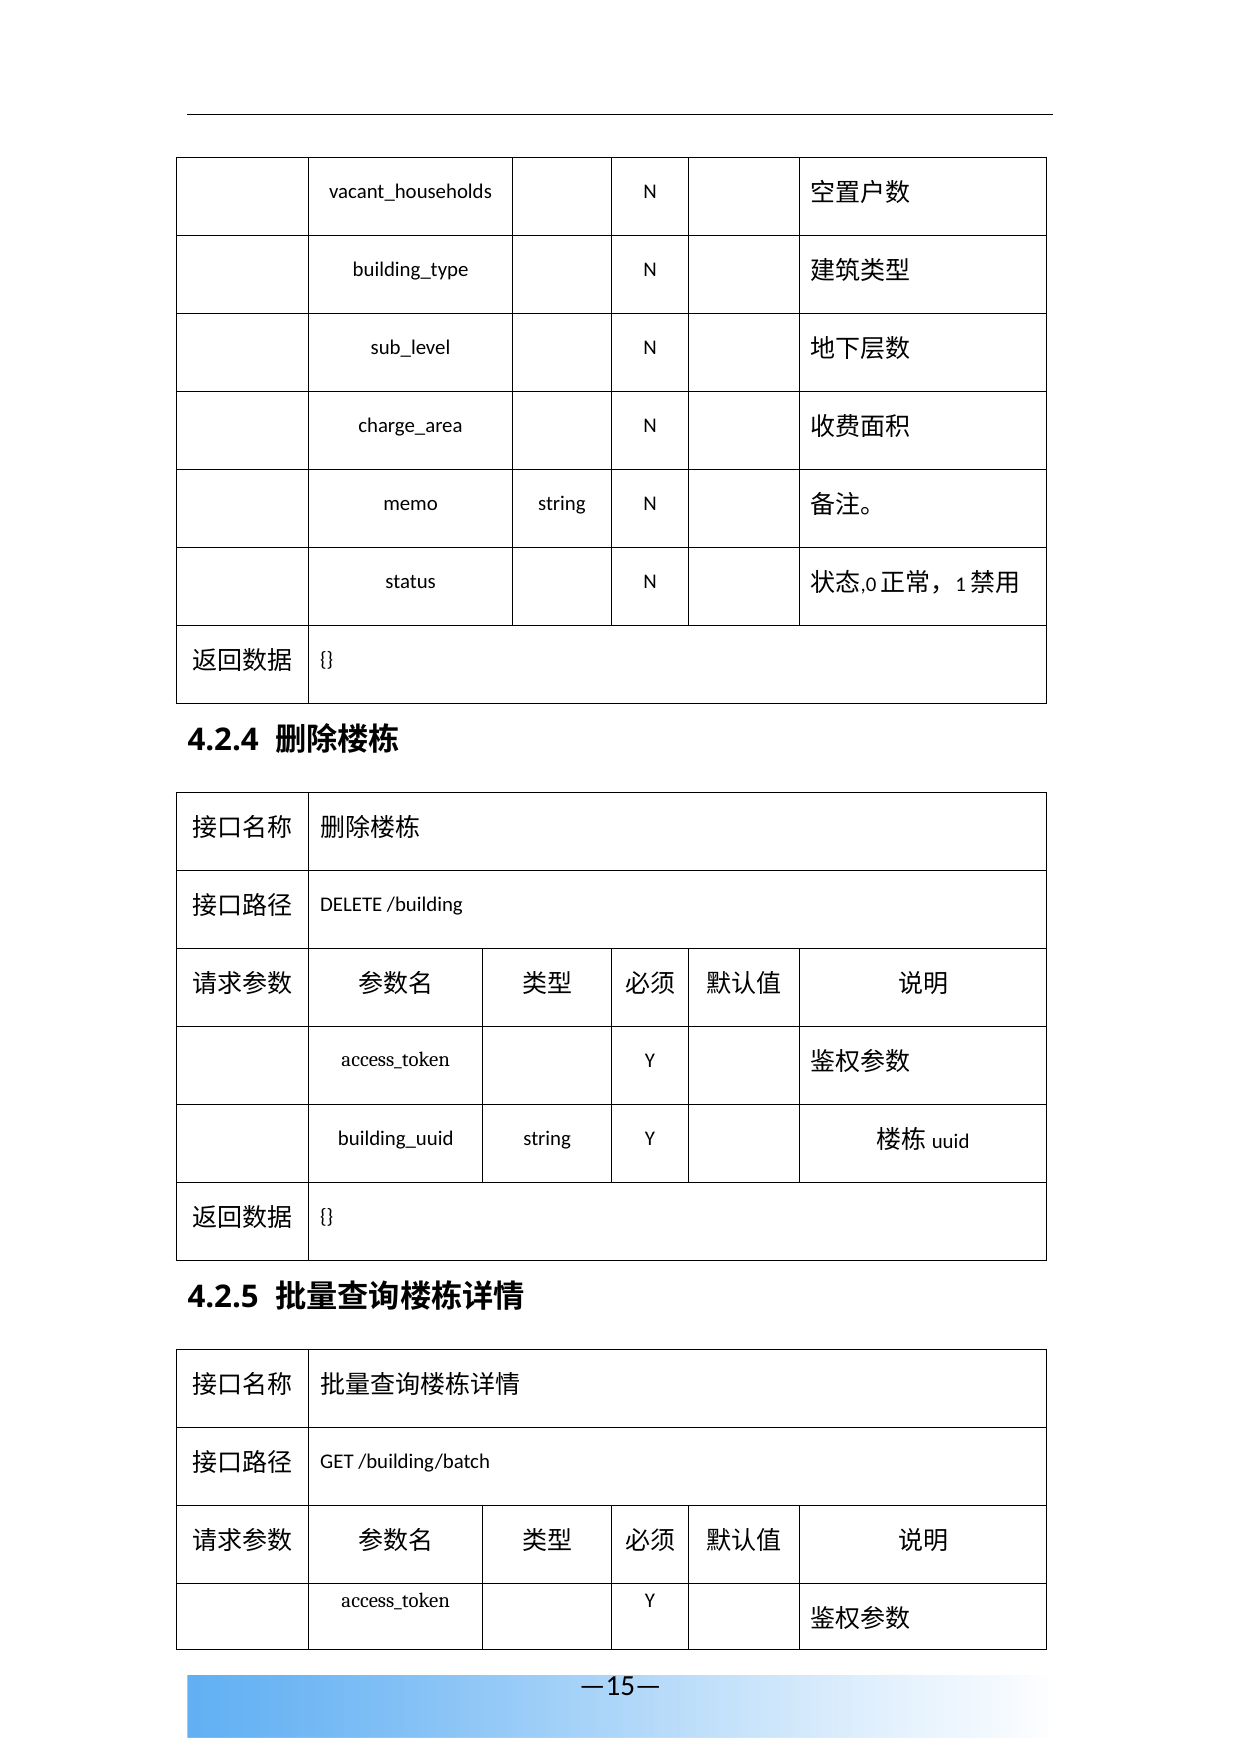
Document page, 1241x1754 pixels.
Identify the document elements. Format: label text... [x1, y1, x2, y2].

table_cell sub_level [309, 314, 512, 391]
table_cell [483, 1027, 611, 1104]
table_cell [689, 158, 799, 235]
table_header 删除楼栋 [309, 793, 1046, 870]
table_cell [513, 548, 611, 625]
table_cell access_token [309, 1584, 482, 1649]
table_cell 请求参数 [177, 1506, 308, 1583]
table_cell 备注。 [800, 470, 1046, 547]
table_cell GET /building/batch [309, 1428, 1046, 1505]
table_cell 接口路径 [177, 1428, 308, 1505]
table_cell vacant_households [309, 158, 512, 235]
table_cell 必须 [612, 1506, 688, 1583]
table_cell 默认值 [689, 949, 799, 1026]
table_cell 类型 [483, 1506, 611, 1583]
table_cell N [612, 158, 688, 235]
table_cell 楼栋uuid [800, 1105, 1046, 1182]
table_cell [177, 392, 308, 469]
table_cell access_token [309, 1027, 482, 1104]
table_cell N [612, 548, 688, 625]
table_cell 返回数据 [177, 626, 308, 703]
table_cell [483, 1584, 611, 1649]
table_cell [177, 548, 308, 625]
table_cell [689, 392, 799, 469]
table_cell {} [309, 1183, 1046, 1260]
table_cell 建筑类型 [800, 236, 1046, 313]
table_cell [177, 158, 308, 235]
table_cell [689, 1584, 799, 1649]
table_cell 说明 [800, 949, 1046, 1026]
table_cell 说明 [800, 1506, 1046, 1583]
table_cell [689, 548, 799, 625]
table_cell {} [309, 626, 1046, 703]
table_cell 状态,0正常，1禁用 [800, 548, 1046, 625]
table_cell 类型 [483, 949, 611, 1026]
table_cell [177, 1027, 308, 1104]
table_cell 默认值 [689, 1506, 799, 1583]
table_cell [513, 392, 611, 469]
table_cell 返回数据 [177, 1183, 308, 1260]
table_cell memo [309, 470, 512, 547]
table_header 接口名称 [177, 793, 308, 870]
table_cell Y [612, 1584, 688, 1649]
table_cell 鉴权参数 [800, 1027, 1046, 1104]
table_header 接口名称 [177, 1350, 308, 1427]
table_cell [689, 1105, 799, 1182]
table_cell [177, 236, 308, 313]
table_cell building_uuid [309, 1105, 482, 1182]
table_cell [513, 158, 611, 235]
table_cell 请求参数 [177, 949, 308, 1026]
table_cell 收费面积 [800, 392, 1046, 469]
table_cell N [612, 392, 688, 469]
table_cell 地下层数 [800, 314, 1046, 391]
table_cell [177, 470, 308, 547]
table_cell status [309, 548, 512, 625]
table_cell [513, 314, 611, 391]
table_cell DELETE /building [309, 871, 1046, 948]
table_cell 接口路径 [177, 871, 308, 948]
table_cell [689, 236, 799, 313]
table_cell 空置户数 [800, 158, 1046, 235]
table_cell [177, 1584, 308, 1649]
table_cell Y [612, 1105, 688, 1182]
table_cell building_type [309, 236, 512, 313]
subtitle 删除楼栋 [187, 704, 1053, 769]
table_cell charge_area [309, 392, 512, 469]
table_cell 参数名 [309, 949, 482, 1026]
picture [187, 1675, 1050, 1738]
table_header 批量查询楼栋详情 [309, 1350, 1046, 1427]
table_cell [689, 470, 799, 547]
table_cell [513, 236, 611, 313]
table_cell Y [612, 1027, 688, 1104]
table_cell [689, 1027, 799, 1104]
table_cell 必须 [612, 949, 688, 1026]
subtitle 批量查询楼栋详情 [187, 1261, 1053, 1326]
table_cell string [483, 1105, 611, 1182]
table_cell N [612, 236, 688, 313]
table_cell [177, 1105, 308, 1182]
table_cell N [612, 470, 688, 547]
table_cell [689, 314, 799, 391]
table_cell N [612, 314, 688, 391]
table_cell 参数名 [309, 1506, 482, 1583]
table_cell string [513, 470, 611, 547]
table_cell 鉴权参数 [800, 1584, 1046, 1649]
table_cell [177, 314, 308, 391]
